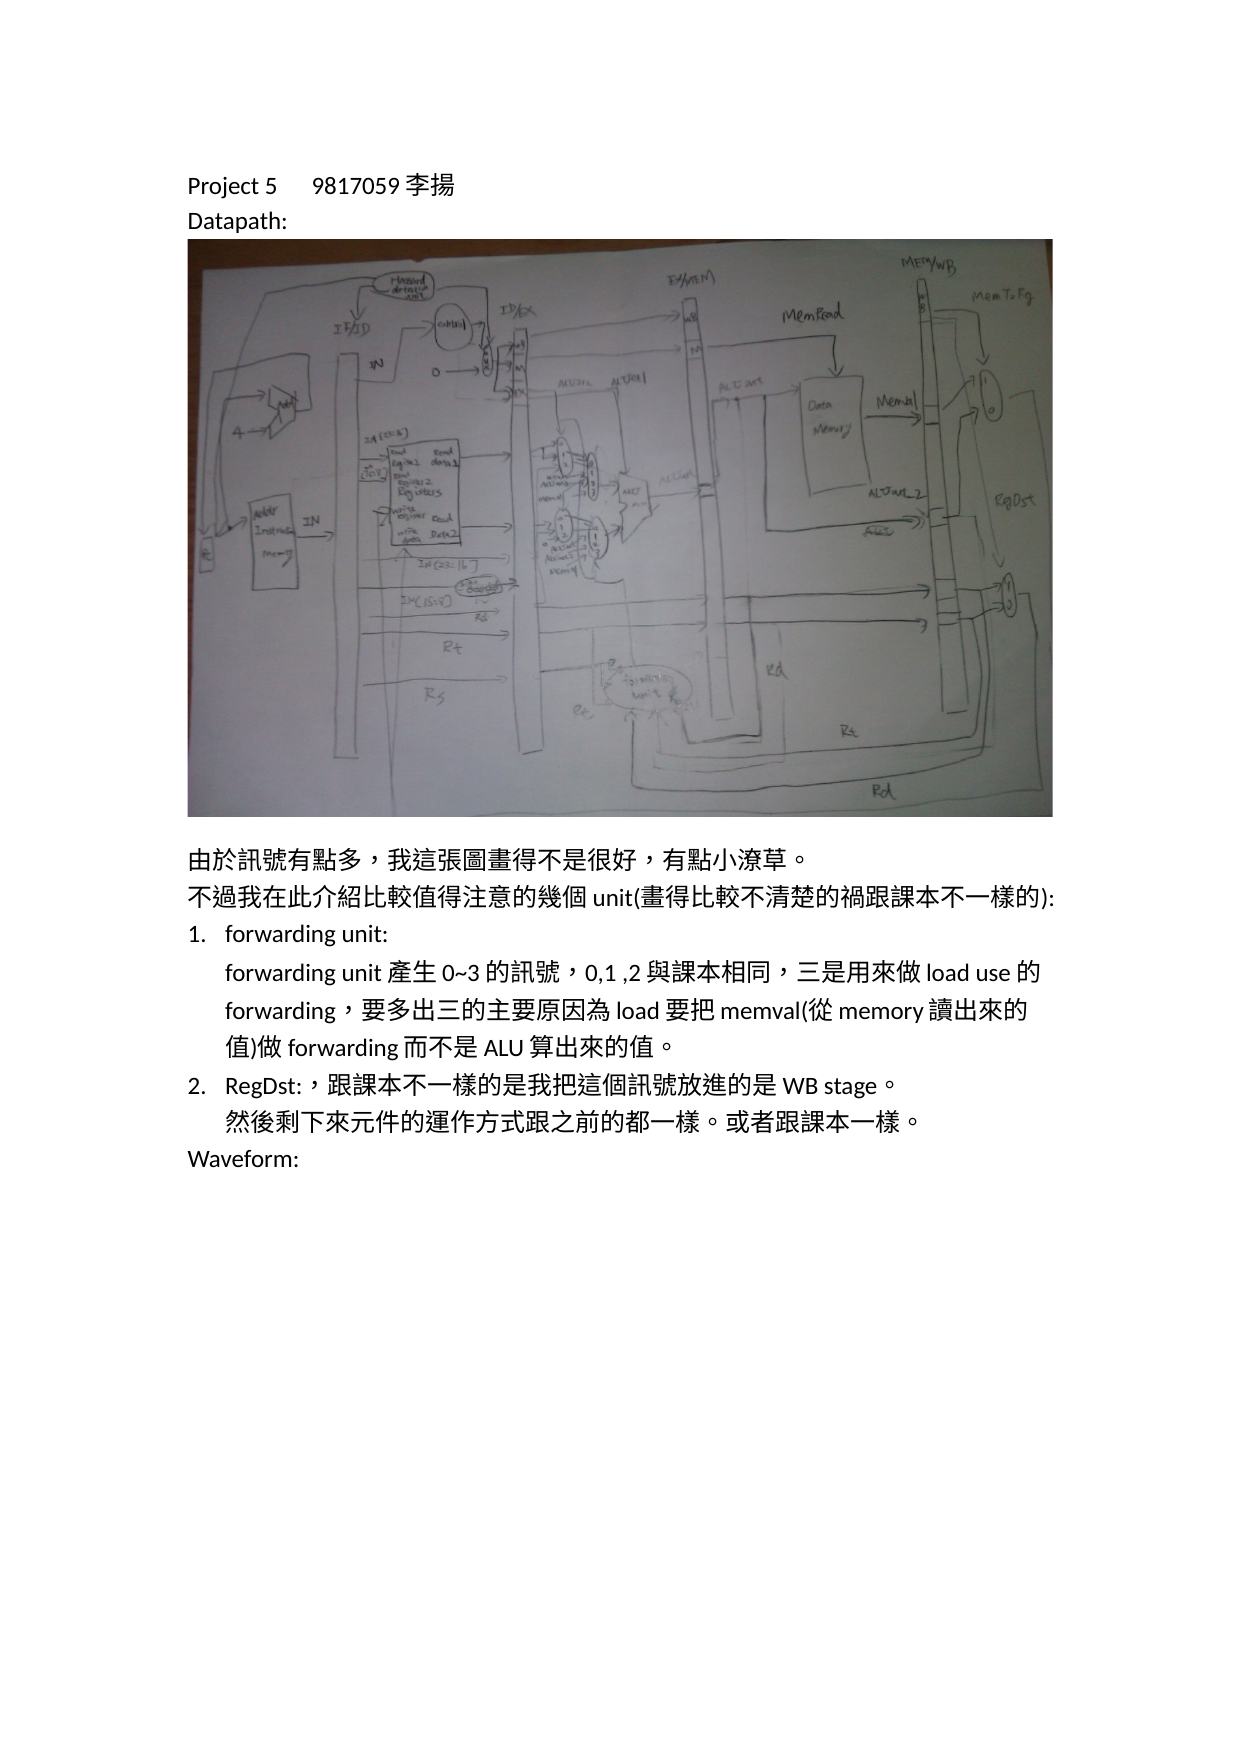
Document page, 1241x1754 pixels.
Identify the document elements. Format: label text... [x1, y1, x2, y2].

list 然後剩下來元件的運作方式跟之前的都一樣。或者跟課本一樣。 [225, 1102, 1053, 1139]
text 由於訊號有點多，我這張圖畫得不是很好，有點小潦草。 [187, 839, 1053, 877]
text Project 5 9817059李揚 [187, 164, 1053, 202]
text Datapath: [187, 202, 1053, 239]
picture [187, 239, 1053, 817]
list forwarding unit產生0~3的訊號，0,1 ,2與課本相同，三是用來做load use的forwarding，要多出三的主要原因為load要把memval(從memory讀出來的值)做forwarding而不是ALU算出來的值。 [225, 952, 1053, 1064]
list forwarding unit: [187, 914, 1053, 952]
text Waveform: [187, 1139, 1053, 1177]
text 不過我在此介紹比較值得注意的幾個unit(畫得比較不清楚的禍跟課本不一樣的): [187, 877, 1053, 914]
list RegDst:，跟課本不一樣的是我把這個訊號放進的是WB stage。 [187, 1064, 1053, 1102]
